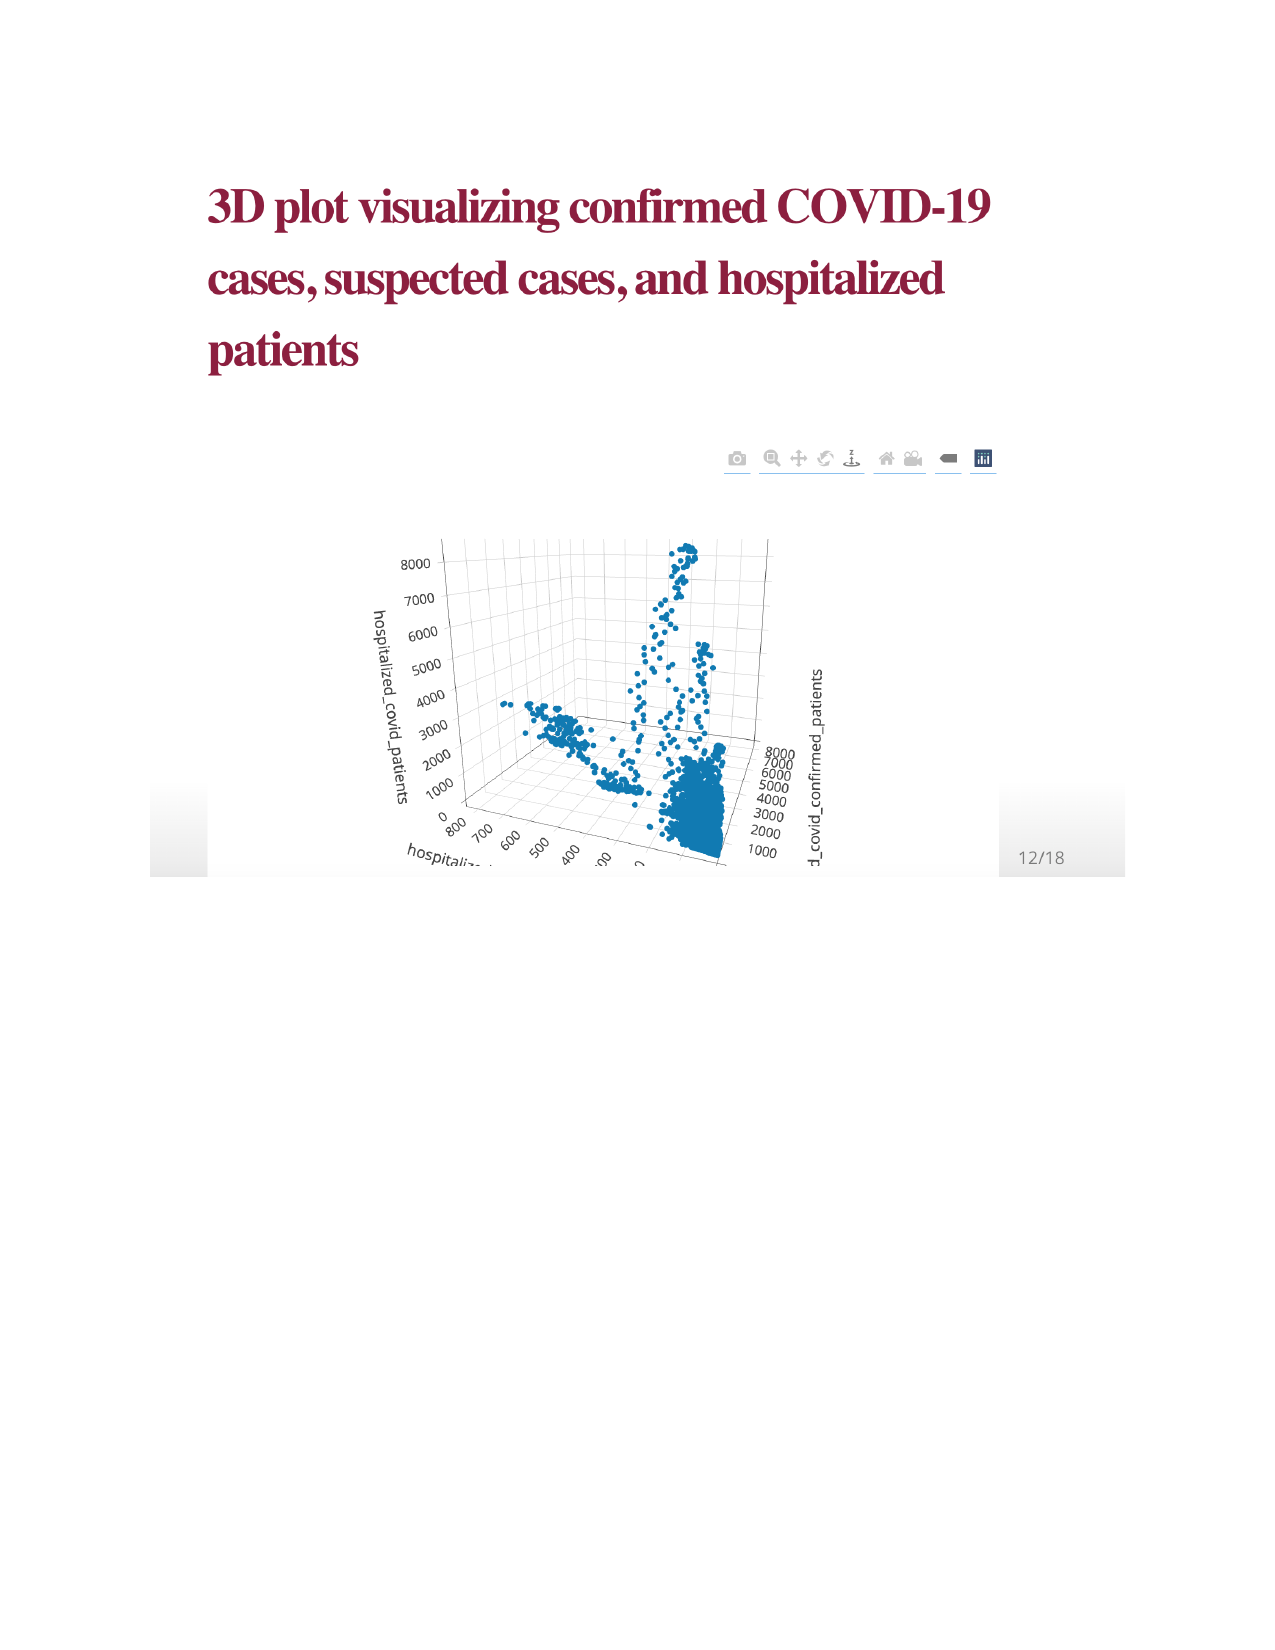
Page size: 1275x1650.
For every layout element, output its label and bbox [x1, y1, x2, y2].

picture [150, 150, 1125, 877]
